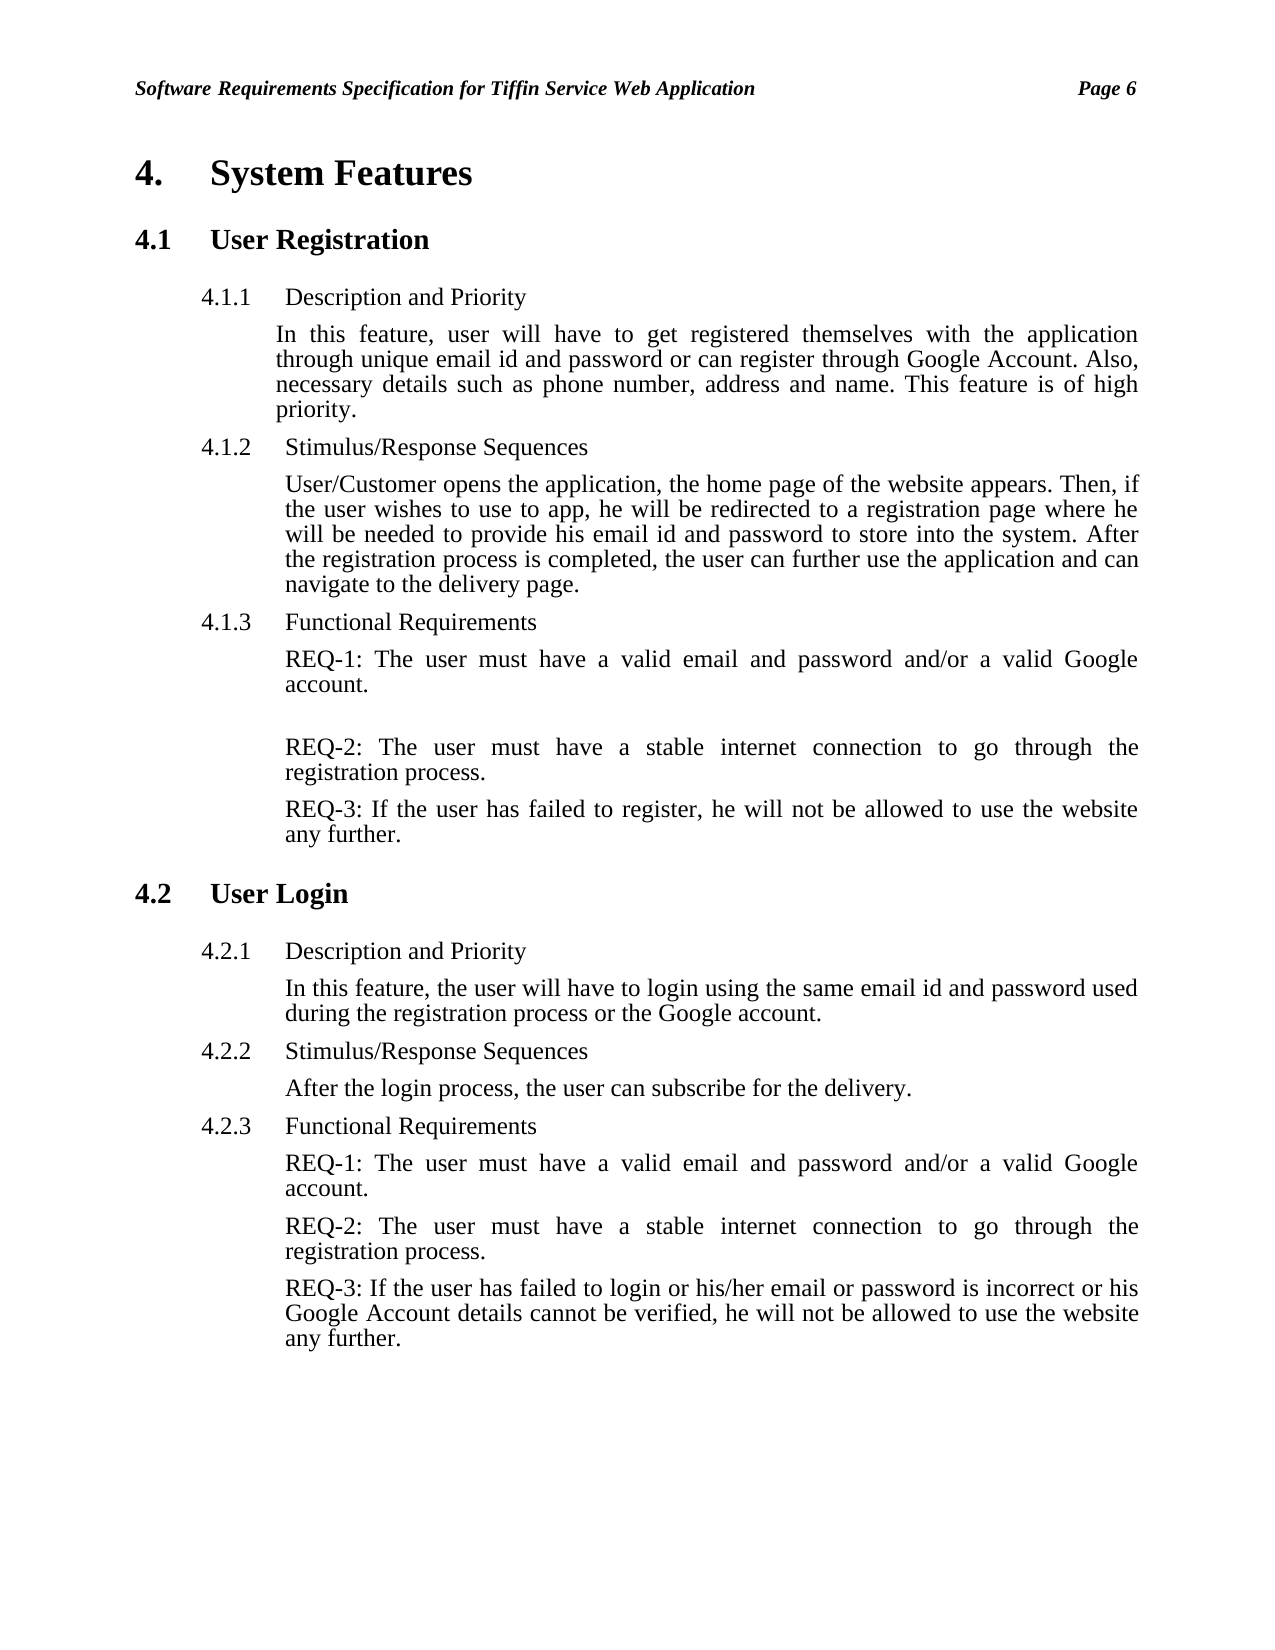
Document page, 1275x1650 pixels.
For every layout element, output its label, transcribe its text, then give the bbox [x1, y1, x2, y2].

text REQ-2: The user must have a stable internet connection to go through the registration process. [285, 1214, 1140, 1264]
text 4.2.2 Stimulus/Response Sequences [201, 1039, 1140, 1064]
text User/Customer opens the application, the home page of the website appears. Then, if the user wishes to use to app, he will be redirected to a registration page where he will be needed to provide his email id and password to store into the system. After the registration process is completed, the user can further use the application and can navigate to the delivery page. [285, 472, 1140, 597]
text After the login process, the user can subscribe for the delivery. [201, 1077, 1140, 1102]
text 4.2.3 Functional Requirements [201, 1114, 1140, 1139]
text REQ-3: If the user has failed to register, he will not be allowed to use the website any further. [285, 797, 1140, 847]
text 4.2.1 Description and Priority [201, 939, 1140, 964]
text In this feature, the user will have to login using the same email id and password used during the registration process or the Google account. [285, 977, 1140, 1027]
subtitle System Features [135, 150, 1140, 193]
text REQ-2: The user must have a stable internet connection to go through the registration process. [285, 710, 1140, 785]
text REQ-1: The user must have a valid email and password and/or a valid Google account. [285, 1152, 1140, 1202]
subtitle User Login [135, 877, 1140, 910]
text 4.1.2 Stimulus/Response Sequences [201, 435, 1140, 460]
text 4.1.1 Description and Priority [201, 285, 1140, 310]
text REQ-3: If the user has failed to login or his/her email or password is incorrect or his Google Account details cannot be verified, he will not be allowed to use the website any further. [285, 1277, 1140, 1352]
subtitle User Registration [135, 222, 1140, 256]
text In this feature, user will have to get registered themselves with the application through unique email id and password or can register through Google Account. Also, necessary details such as phone number, address and name. This feature is of high priority. [276, 322, 1140, 422]
text 4.1.3 Functional Requirements [201, 610, 1140, 635]
text REQ-1: The user must have a valid email and password and/or a valid Google account. [285, 647, 1140, 697]
